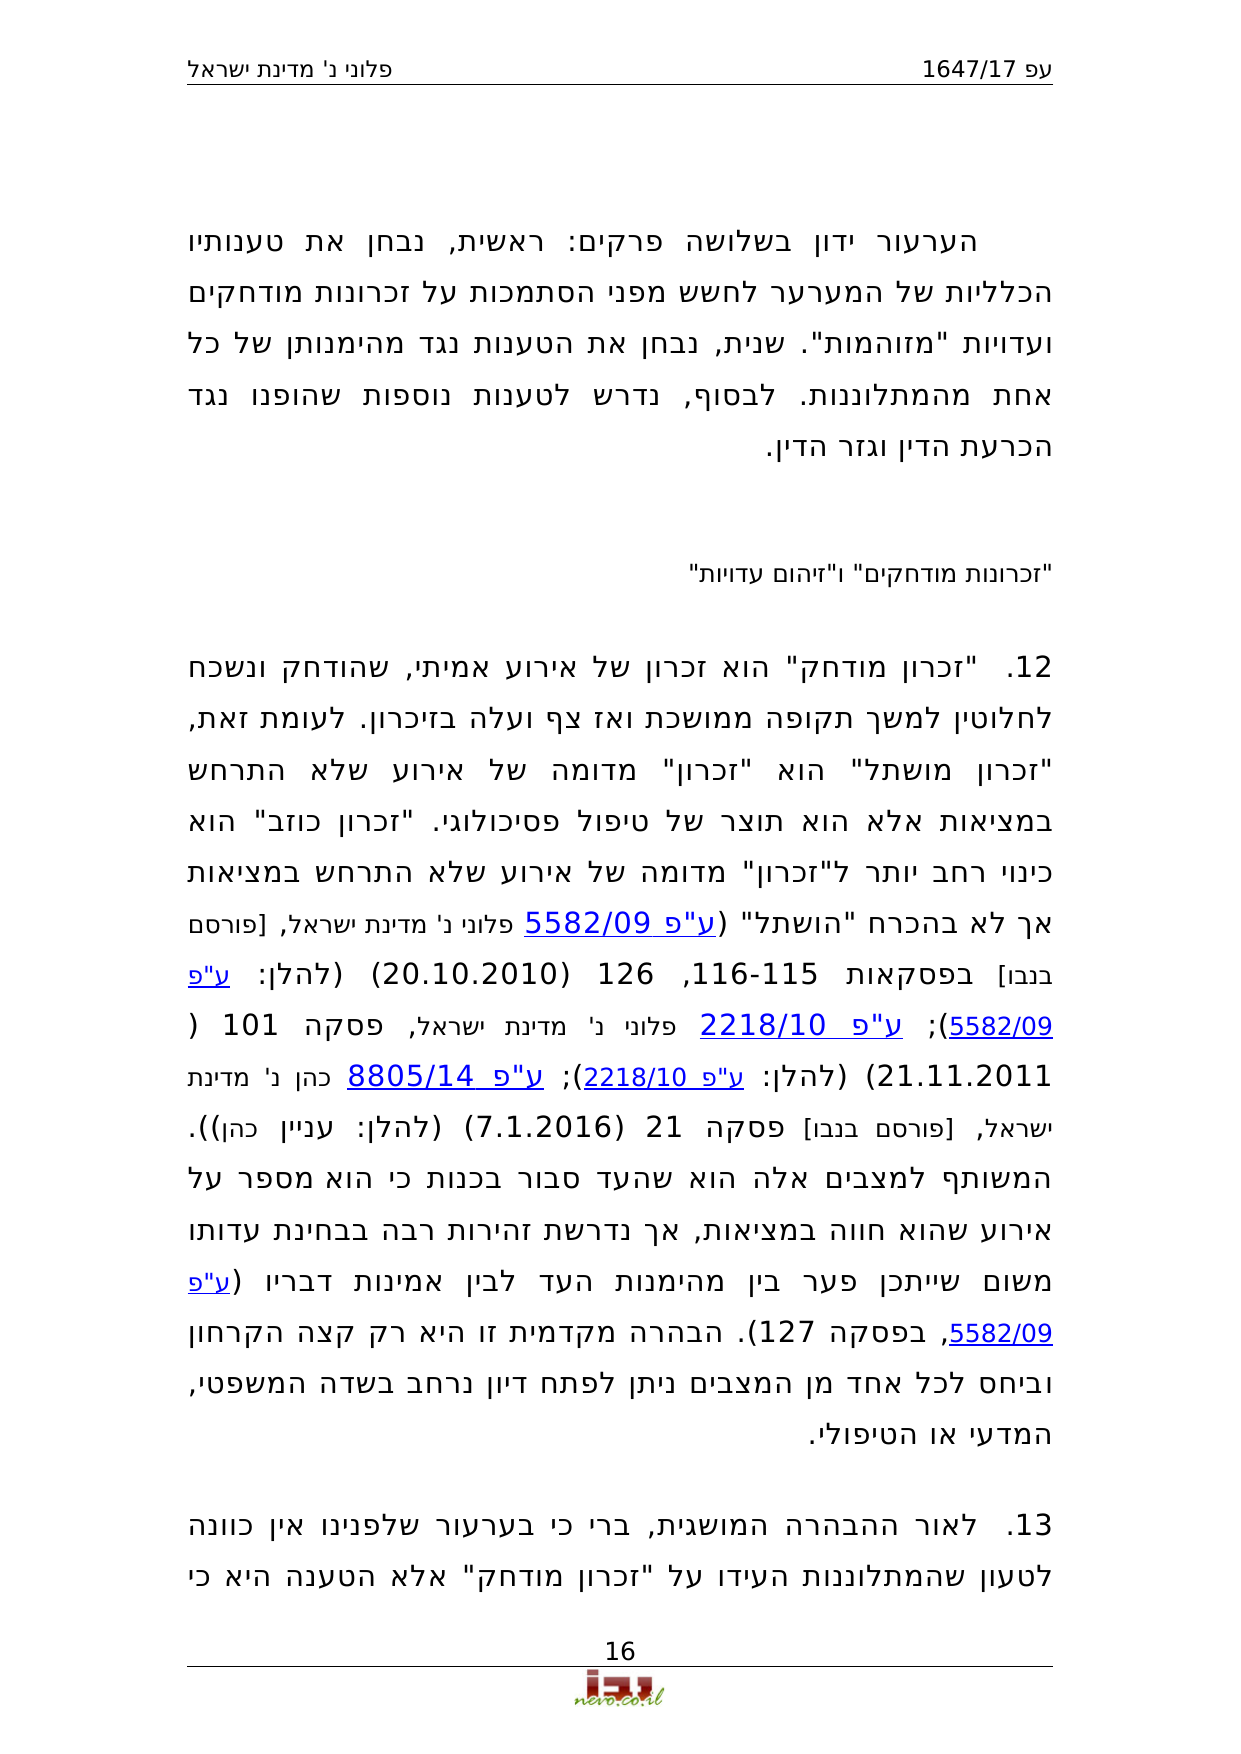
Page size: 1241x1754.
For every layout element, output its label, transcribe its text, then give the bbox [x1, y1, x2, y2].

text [187, 1508, 1053, 1593]
text 12. "זכרון מודחק" הוא זכרון של אירוע אמיתי, שהודחק ונשכח לחלוטין למשך תקופה ממושכת ואז צף ועלה בזיכרון. לעומת זאת, "זכרון מושתל" הוא "זכרון" מדומה של אירוע שלא התרחש במציאות אלא הוא תוצר של טיפול פסיכולוגי. "זכרון כוזב" הוא כינוי רחב יותר ל"זכרון" מדומה של אירוע שלא התרחש במציאות אך לא בהכרח "הושתל" (ע"פ 5582/09 פלוני נ' מדינת ישראל, [פורסם בנבו] בפסקאות 116-115, 126 (20.10.2010) (להלן: ע"פ 5582/09); ע"פ 2218/10 פלוני נ' מדינת ישראל, פסקה 101 (21.11.2011) (להלן: ע"פ 2218/10); ע"פ 8805/14 כהן נ' מדינת ישראל, [פורסם בנבו] פסקה 21 (7.1.2016) (להלן: עניין כהן)). המשותף למצבים אלה הוא שהעד סבור בכנות כי הוא מספר על אירוע שהוא חווה במציאות, אך נדרשת זהירות רבה בבחינת עדותו משום שייתכן פער בין מהימנות העד לבין אמינות דבריו (ע"פ 5582/09, בפסקה 127). הבהרה מקדמית זו היא רק קצה הקרחון וביחס לכל אחד מן המצבים ניתן לפתח דיון נרחב בשדה המשפטי, המדעי או הטיפולי. [187, 650, 1053, 1451]
picture [574, 1669, 666, 1707]
text "זכרונות מודחקים" ו"זיהום עדויות" [187, 559, 1053, 588]
text הערעור ידון בשלושה פרקים: ראשית, נבחן את טענותיו הכלליות של המערער לחשש מפני הסתמכות על זכרונות מודחקים ועדויות "מזוהמות". שנית, נבחן את הטענות נגד מהימנותן של כל אחת מהמתלוננות. לבסוף, נדרש לטענות נוספות שהופנו נגד הכרעת הדין וגזר הדין. [187, 224, 1053, 463]
